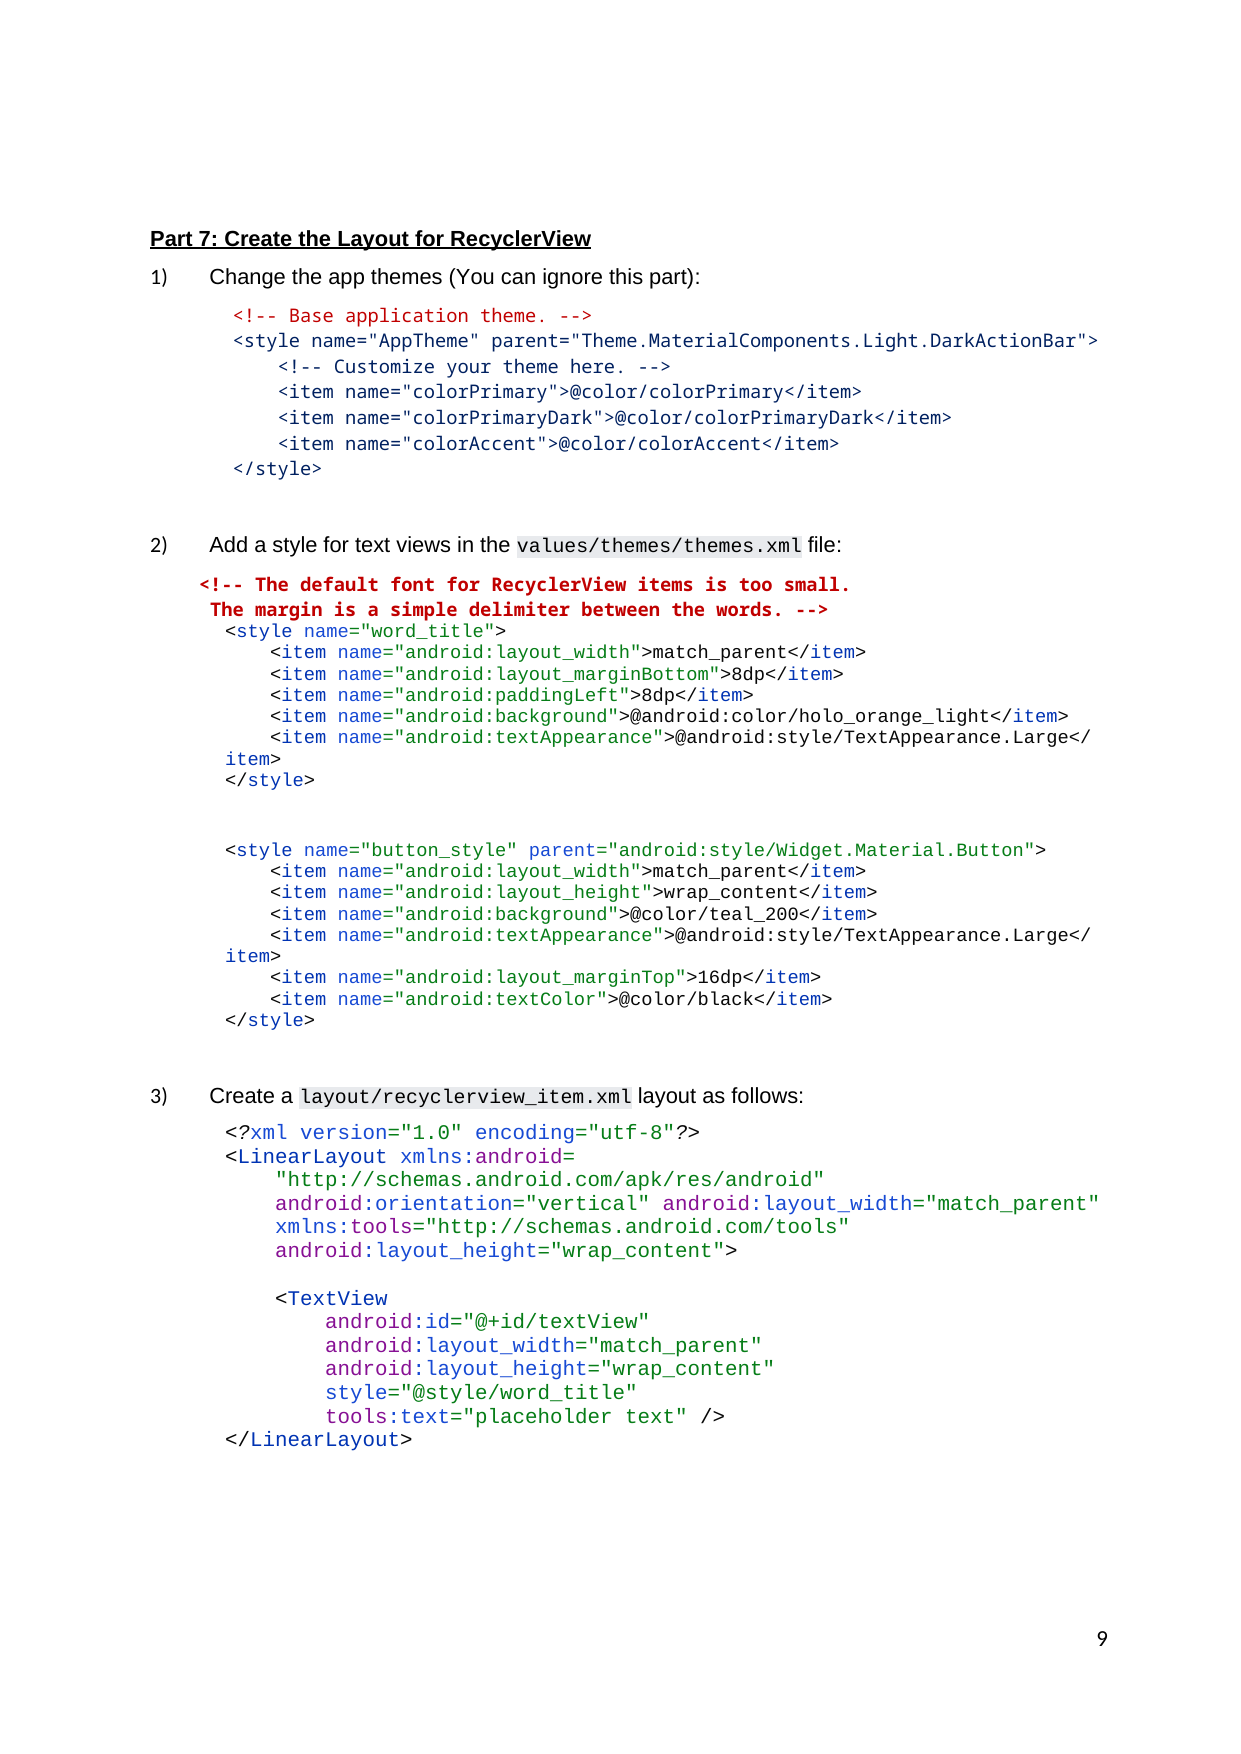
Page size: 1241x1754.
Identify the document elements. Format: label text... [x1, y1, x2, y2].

list Change the app themes (You can ignore this part): [150, 263, 1107, 290]
text <!-- The default font for RecyclerView items is too small. The margin is a simple delimiter between the words. --> [187, 571, 1107, 622]
text <style name="word_title"> <item name="android:layout_width">match_parent</item> <item name="android:layout_marginBottom">8dp</item> <item name="android:paddingLeft">8dp</item> <item name="android:background">@android:color/holo_orange_light</item> <item name="android:textAppearance">@android:style/TextAppearance.Large</item> </style> [225, 622, 1107, 792]
text <?xml version="1.0" encoding="utf-8"?> <LinearLayout xmlns:android= "http://schemas.android.com/apk/res/android" android:orientation="vertical" android:layout_width="match_parent" xmlns:tools="http://schemas.android.com/tools" android:layout_height="wrap_content"> <TextView android:id="@+id/textView" android:layout_width="match_parent" android:layout_height="wrap_content" style="@style/word_title" tools:text="placeholder text" /> </LinearLayout> [225, 1122, 1107, 1453]
list Create a layout/recyclerview_item.xml layout as follows: [150, 1082, 1107, 1109]
text <!-- Base application theme. --> <style name="AppTheme" parent="Theme.MaterialComponents.Light.DarkActionBar"> <!-- Customize your theme here. --> <item name="colorPrimary">@color/colorPrimary</item> <item name="colorPrimaryDark">@color/colorPrimaryDark</item> <item name="colorAccent">@color/colorAccent</item> </style> [187, 302, 1107, 481]
text <style name="button_style" parent="android:style/Widget.Material.Button"> <item name="android:layout_width">match_parent</item> <item name="android:layout_height">wrap_content</item> <item name="android:background">@color/teal_200</item> <item name="android:textAppearance">@android:style/TextAppearance.Large</item> <item name="android:layout_marginTop">16dp</item> <item name="android:textColor">@color/black</item> </style> [225, 841, 1107, 1032]
list Add a style for text views in the values/themes/themes.xml file: [150, 531, 1107, 558]
text Part 7: Create the Layout for RecyclerView [150, 225, 1107, 251]
